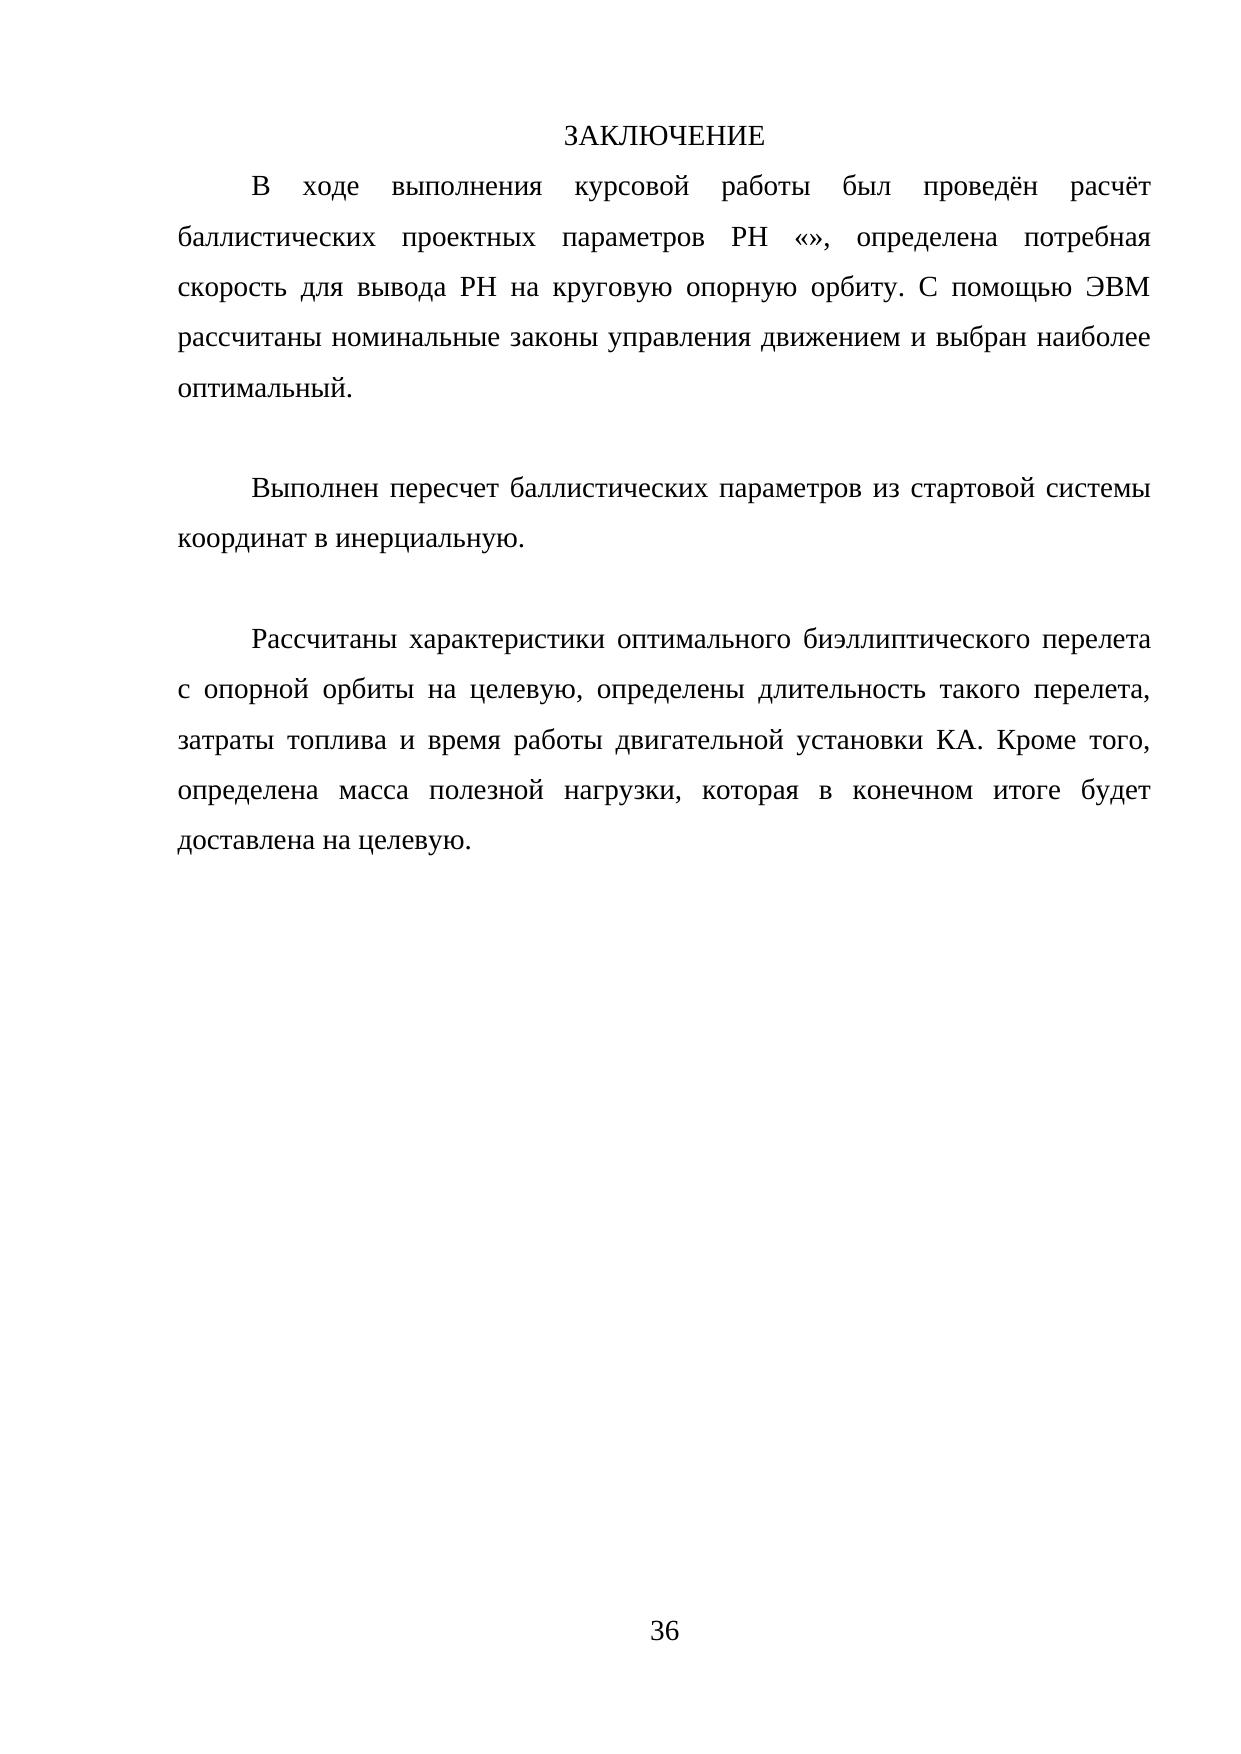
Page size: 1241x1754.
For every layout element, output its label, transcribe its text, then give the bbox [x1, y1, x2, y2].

text В ходе выполнения курсовой работы был проведён расчёт баллистических проектных параметров РН «», определена потребная скорость для вывода РН на круговую опорную орбиту. С помощью ЭВМ рассчитаны номинальные законы управления движением и выбран наиболее оптимальный. [177, 168, 1152, 403]
text Заключение [177, 118, 1152, 152]
text Рассчитаны характеристики оптимального биэллиптического перелета с опорной орбиты на целевую, определены длительность такого перелета, затраты топлива и время работы двигательной установки КА. Кроме того, определена масса полезной нагрузки, которая в конечном итоге будет доставлена на целевую. [177, 621, 1152, 856]
text Выполнен пересчет баллистических параметров из стартовой системы координат в инерциальную. [177, 470, 1152, 554]
